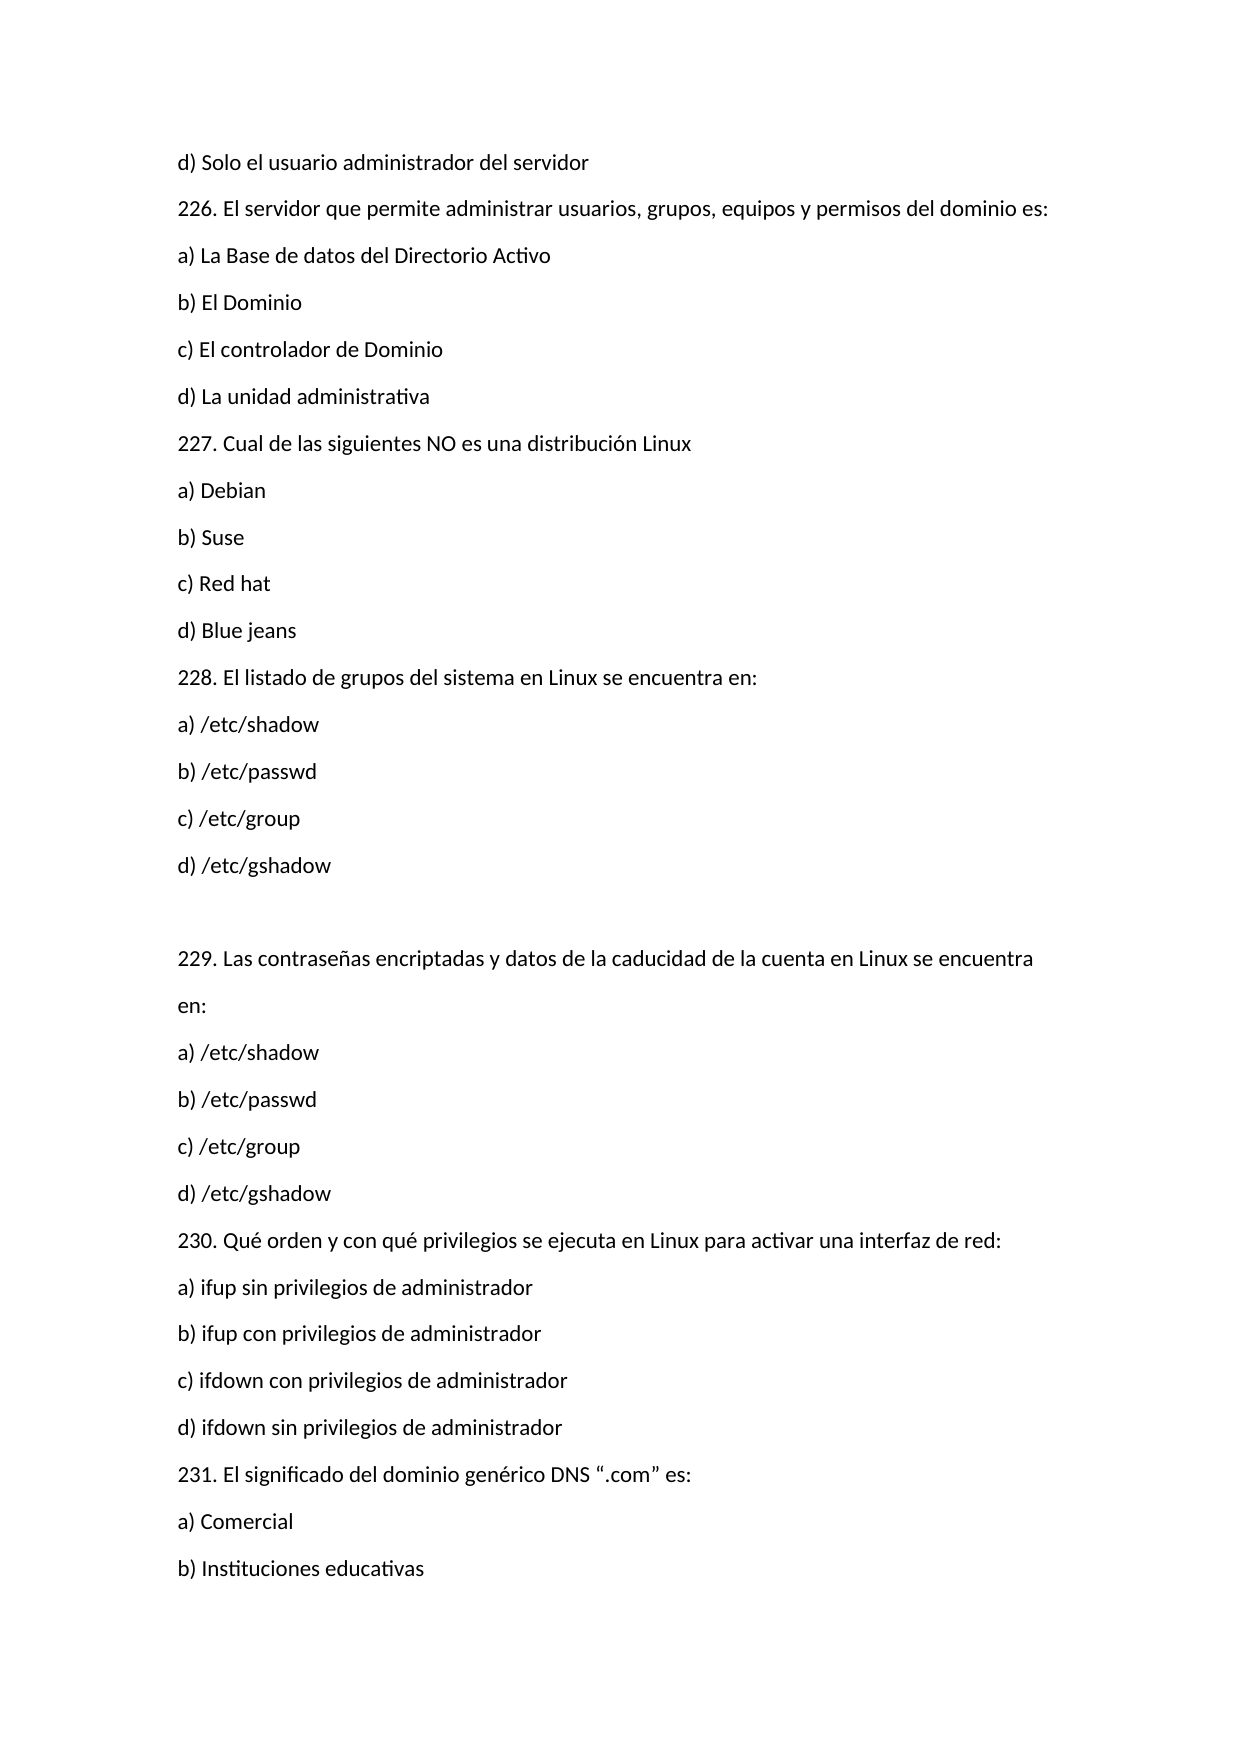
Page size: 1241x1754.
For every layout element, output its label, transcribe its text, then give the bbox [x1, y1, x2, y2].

text 229. Las contraseñas encriptadas y datos de la caducidad de la cuenta en Linux se encuentra [177, 944, 1063, 972]
text d) /etc/gshadow [177, 1179, 1063, 1207]
text en: [177, 991, 1063, 1019]
text 226. El servidor que permite administrar usuarios, grupos, equipos y permisos del dominio es: [177, 194, 1063, 222]
text 231. El significado del dominio genérico DNS “.com” es: [177, 1460, 1063, 1488]
text b) ifup con privilegios de administrador [177, 1319, 1063, 1347]
text 230. Qué orden y con qué privilegios se ejecuta en Linux para activar una interfaz de red: [177, 1226, 1063, 1254]
text c) Red hat [177, 569, 1063, 597]
text c) /etc/group [177, 1132, 1063, 1160]
text b) El Dominio [177, 288, 1063, 316]
text a) Debian [177, 476, 1063, 504]
text a) ifup sin privilegios de administrador [177, 1273, 1063, 1301]
text c) ifdown con privilegios de administrador [177, 1366, 1063, 1394]
text d) Solo el usuario administrador del servidor [177, 148, 1063, 176]
text d) La unidad administrativa [177, 382, 1063, 410]
text a) /etc/shadow [177, 1038, 1063, 1066]
text 228. El listado de grupos del sistema en Linux se encuentra en: [177, 663, 1063, 691]
text b) /etc/passwd [177, 1085, 1063, 1113]
text a) La Base de datos del Directorio Activo [177, 241, 1063, 269]
text b) Instituciones educativas [177, 1554, 1063, 1582]
text b) /etc/passwd [177, 757, 1063, 785]
text b) Suse [177, 523, 1063, 551]
text a) /etc/shadow [177, 710, 1063, 738]
text d) ifdown sin privilegios de administrador [177, 1413, 1063, 1441]
text c) El controlador de Dominio [177, 335, 1063, 363]
text d) Blue jeans [177, 616, 1063, 644]
text c) /etc/group [177, 804, 1063, 832]
text a) Comercial [177, 1507, 1063, 1535]
text 227. Cual de las siguientes NO es una distribución Linux [177, 429, 1063, 457]
text d) /etc/gshadow [177, 851, 1063, 879]
